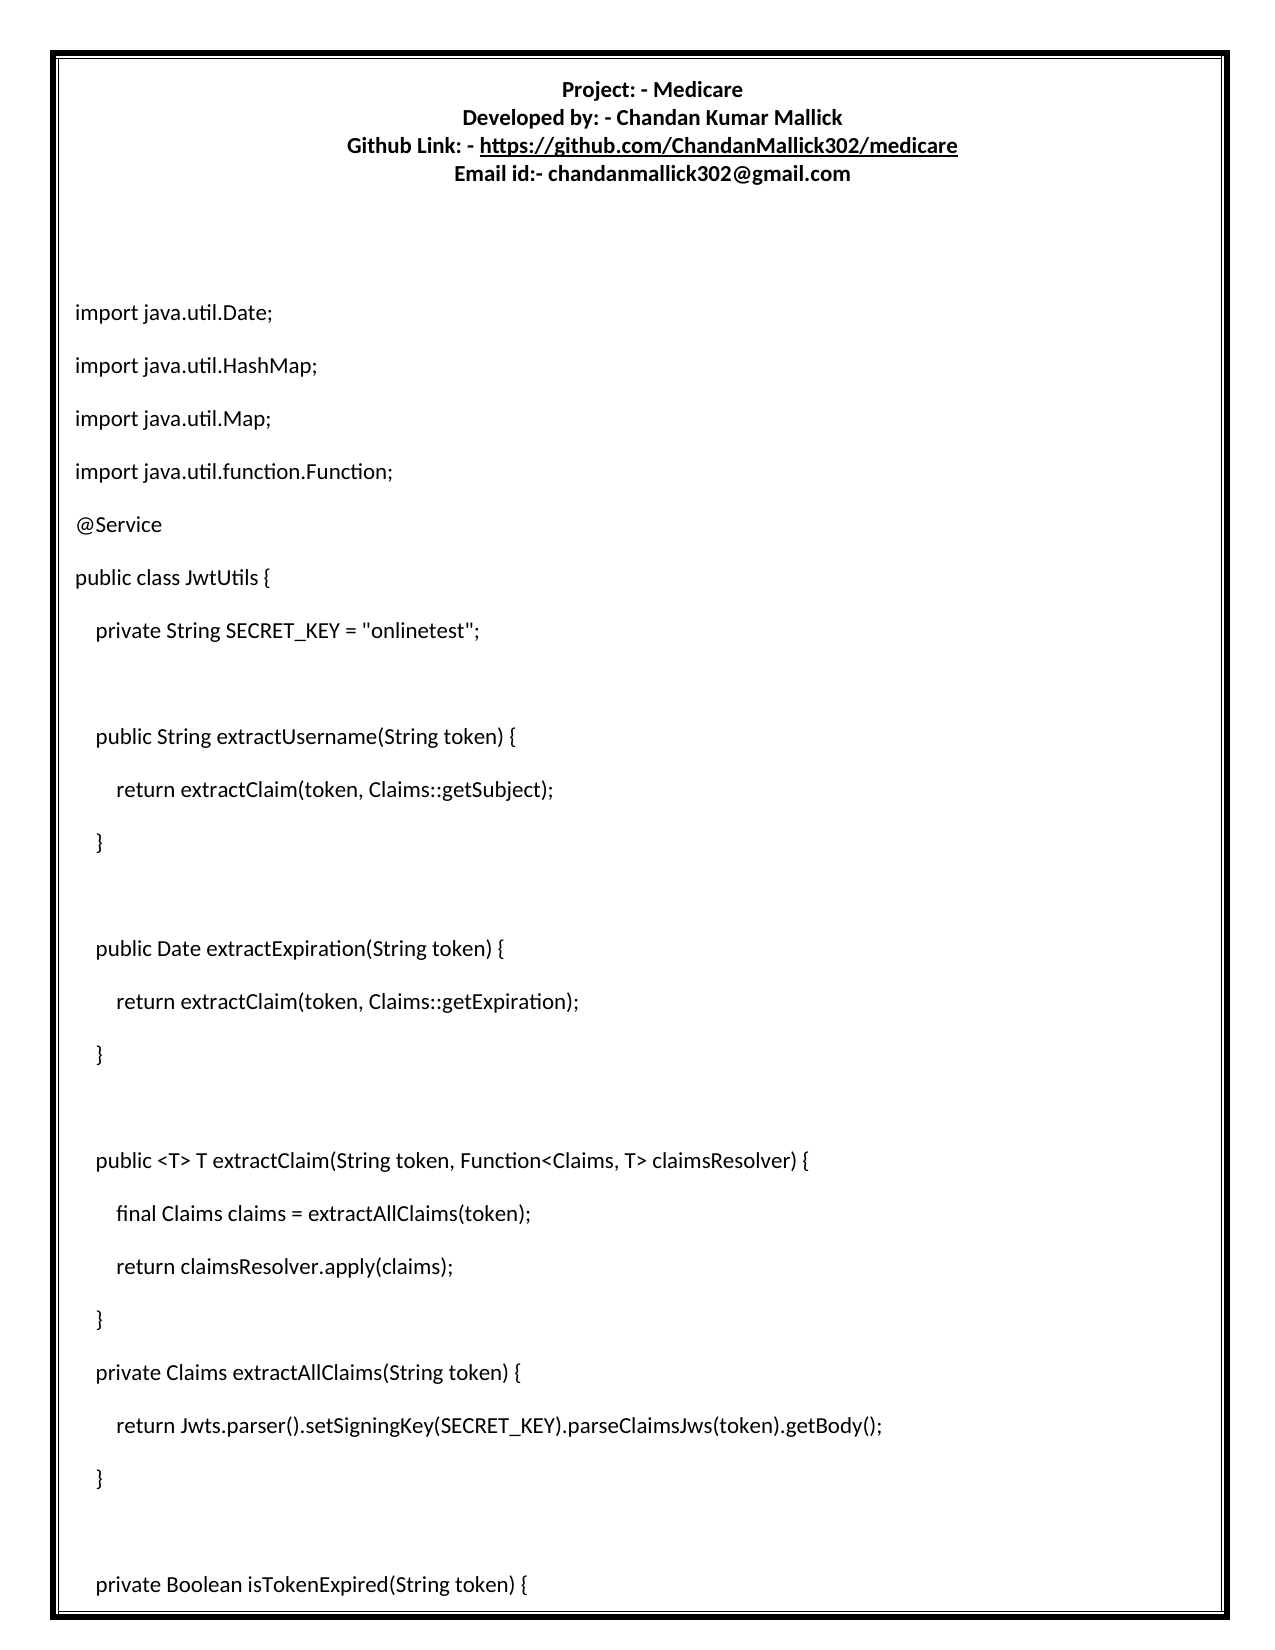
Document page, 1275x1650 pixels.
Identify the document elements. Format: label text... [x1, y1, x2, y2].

text private String SECRET_KEY = "onlinetest"; [75, 616, 1221, 644]
text public class JwtUtils { [75, 563, 1221, 591]
text } [75, 1464, 1221, 1492]
text private Boolean isTokenExpired(String token) { [75, 1570, 1221, 1598]
text } [75, 1305, 1221, 1333]
text return Jwts.parser().setSigningKey(SECRET_KEY).parseClaimsJws(token).getBody(); [75, 1411, 1221, 1439]
text public Date extractExpiration(String token) { [75, 934, 1221, 962]
text return extractClaim(token, Claims::getSubject); [75, 775, 1221, 803]
text import java.util.Date; [75, 298, 1221, 326]
text private Claims extractAllClaims(String token) { [75, 1358, 1221, 1386]
text } [75, 1040, 1221, 1068]
text import java.util.function.Function; [75, 457, 1221, 485]
text } [75, 828, 1221, 856]
text import java.util.HashMap; [75, 351, 1221, 379]
text final Claims claims = extractAllClaims(token); [75, 1199, 1221, 1227]
text return extractClaim(token, Claims::getExpiration); [75, 987, 1221, 1015]
text return claimsResolver.apply(claims); [75, 1252, 1221, 1280]
text @Service [75, 510, 1221, 538]
text public <T> T extractClaim(String token, Function<Claims, T> claimsResolver) { [75, 1146, 1221, 1174]
text import java.util.Map; [75, 404, 1221, 432]
text public String extractUsername(String token) { [75, 722, 1221, 750]
